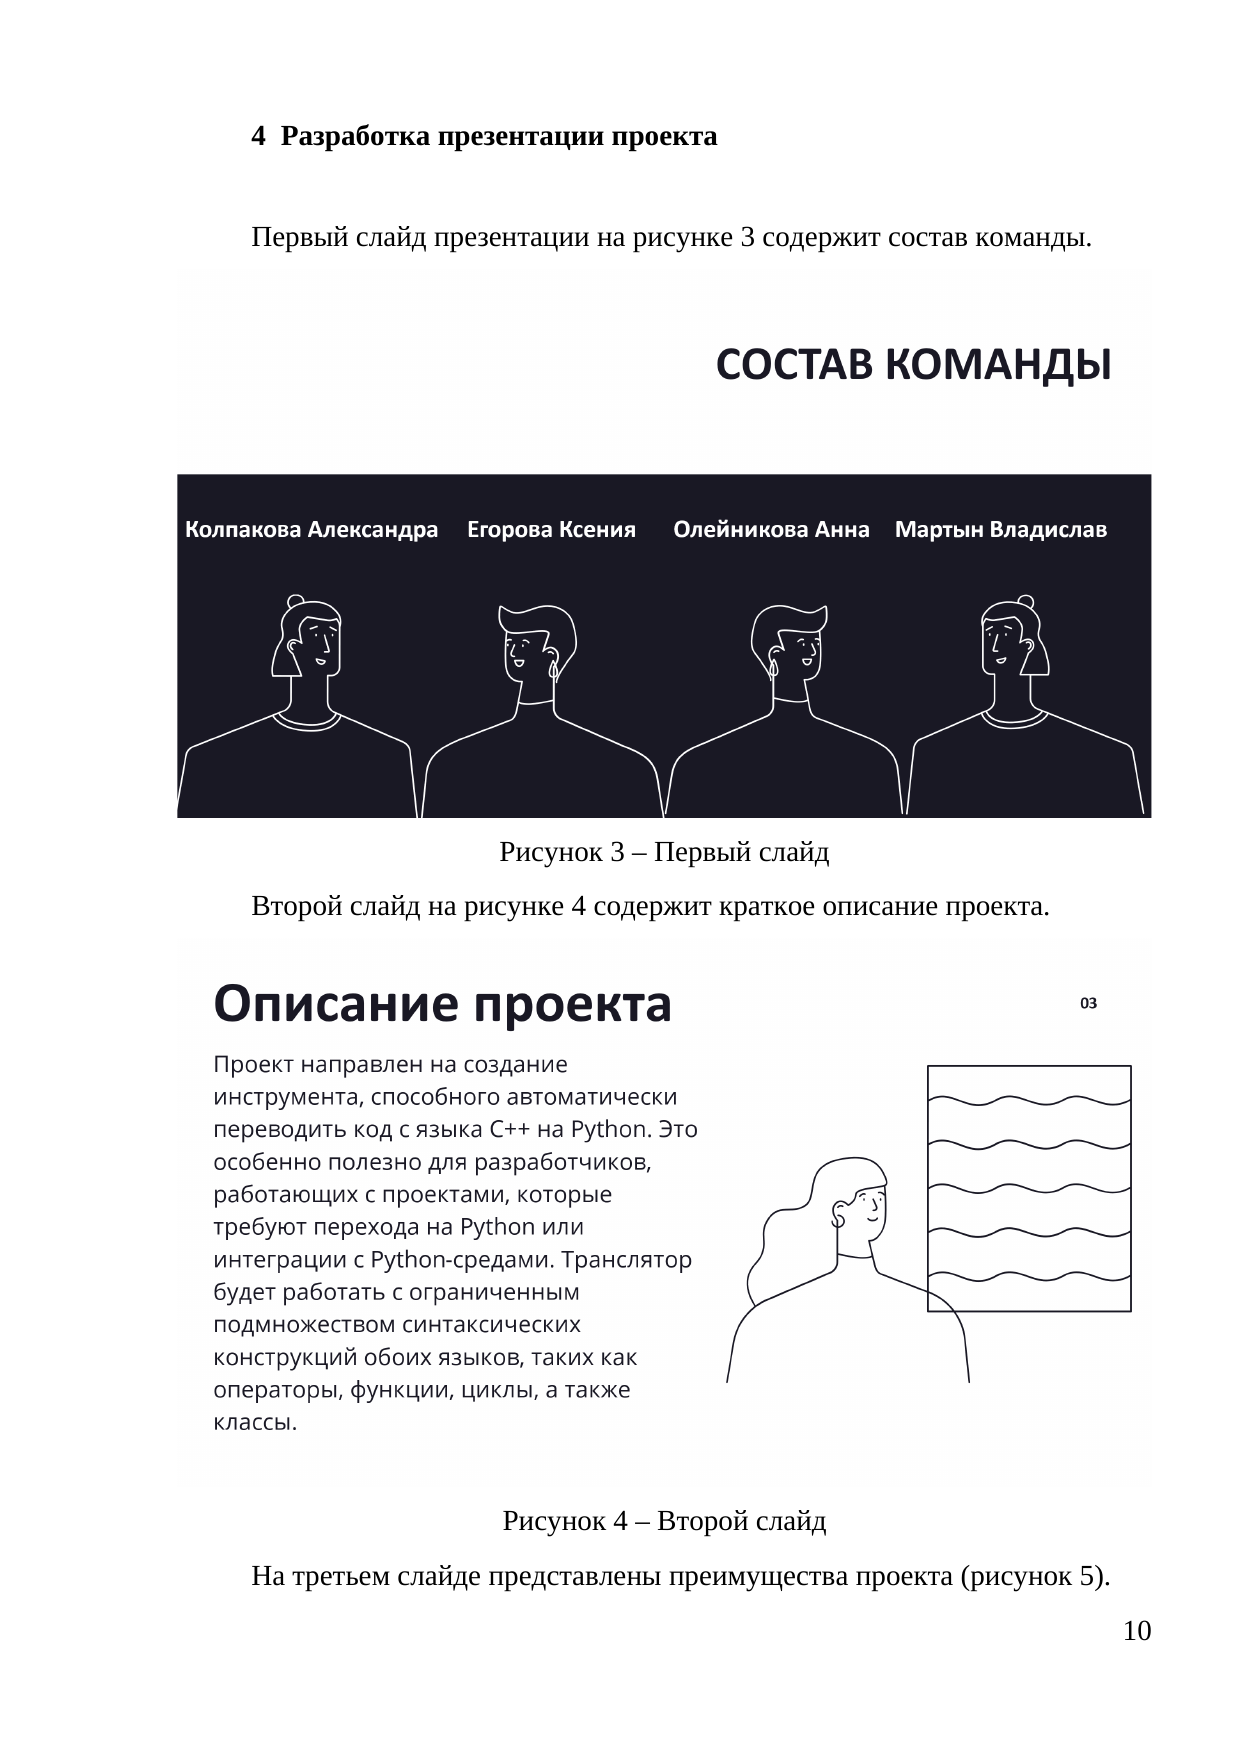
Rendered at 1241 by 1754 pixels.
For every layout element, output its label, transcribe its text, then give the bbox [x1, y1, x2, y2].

text Рисунок 4 – Второй слайд [177, 1503, 1152, 1537]
text На третьем слайде представлены преимущества проекта (рисунок 5). [177, 1558, 1152, 1591]
text Первый слайд презентации на рисунке 3 содержит состав команды. [177, 219, 1152, 252]
text Рисунок 3 – Первый слайд [177, 834, 1152, 867]
text Второй слайд на рисунке 4 содержит краткое описание проекта. [177, 888, 1152, 922]
picture [177, 938, 1152, 1487]
subtitle Разработка презентации проекта [177, 118, 1152, 152]
picture [177, 269, 1152, 818]
